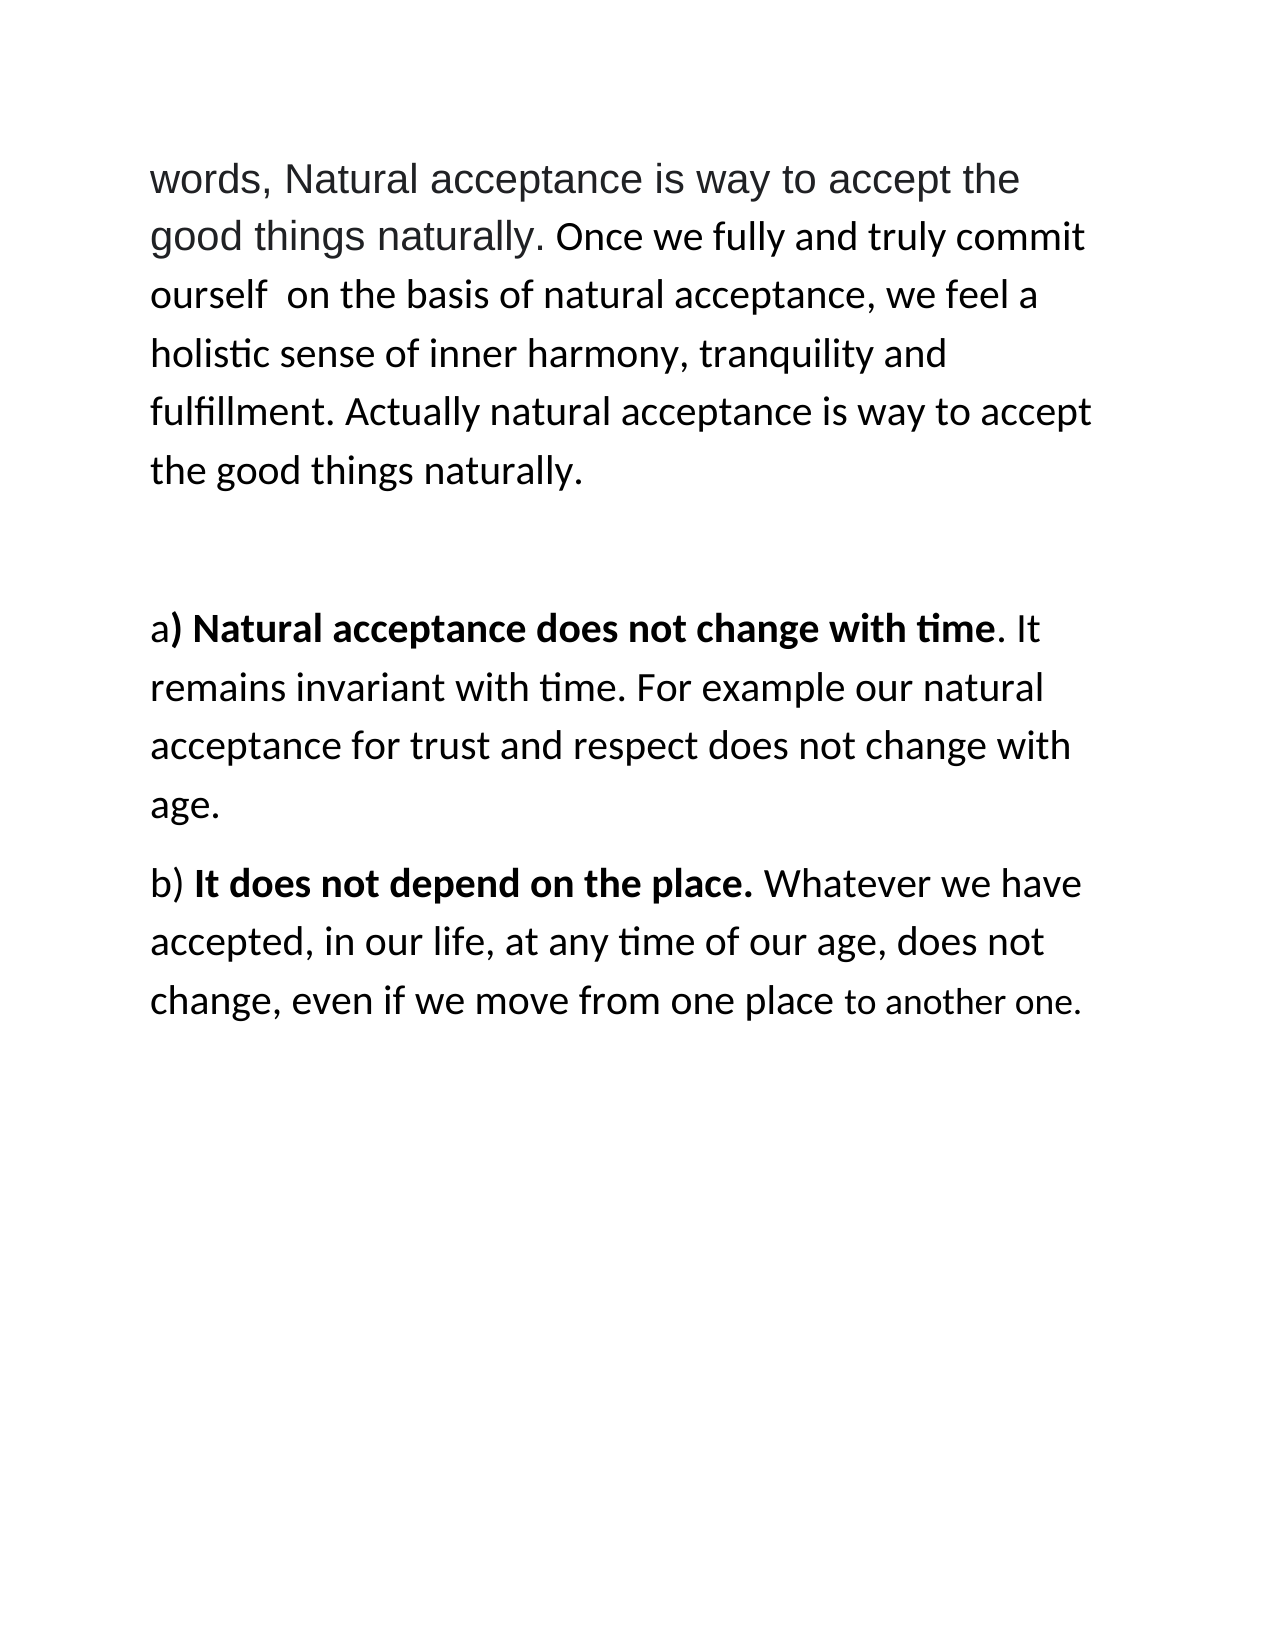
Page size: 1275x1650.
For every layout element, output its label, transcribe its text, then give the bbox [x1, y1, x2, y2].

text b) It does not depend on the place. Whatever we have accepted, in our life, at any time of our age, does not change, even if we move from one place to another one. [150, 857, 1125, 1024]
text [150, 154, 1125, 494]
text a) Natural acceptance does not change with time. It remains invariant with time. For example our natural acceptance for trust and respect does not change with age. [150, 602, 1125, 828]
